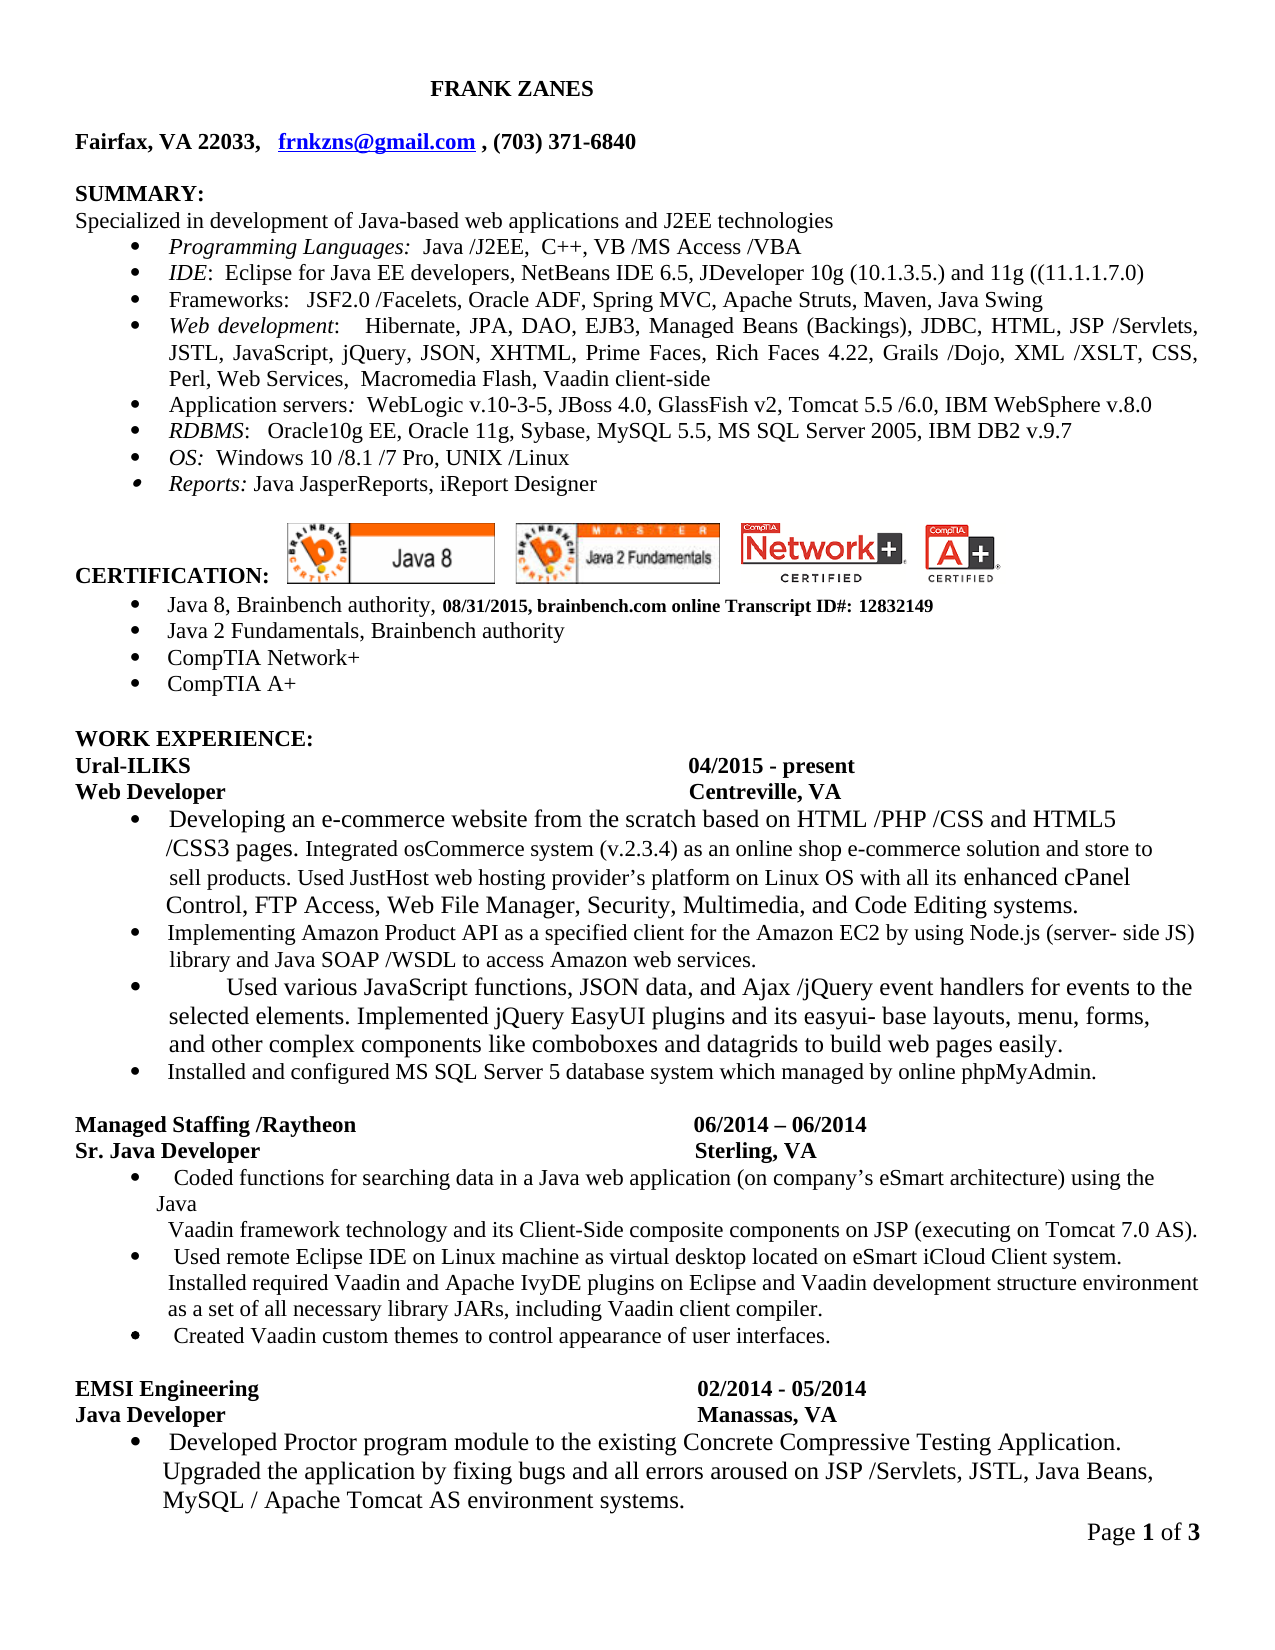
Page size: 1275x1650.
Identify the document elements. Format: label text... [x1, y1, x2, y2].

list IDE: Eclipse for Java EE developers, NetBeans IDE 6.5, JDeveloper 10g (10.1.3.5.) and 11g ((11.1.1.7.0) [131, 259, 1200, 286]
list RDBMS: Oracle10g EE, Oracle 11g, Sybase, MySQL 5.5, MS SQL Server 2005, IBM DB2 v.9.7 [131, 418, 1200, 444]
picture [515, 523, 720, 584]
list Created Vaadin custom themes to control appearance of user interfaces. [131, 1322, 1200, 1348]
list Implementing Amazon Product API as a specified client for the Amazon EC2 by using Node.js (server- side JS) [131, 919, 1200, 946]
list Frameworks: JSF2.0 /Facelets, Oracle ADF, Spring MVC, Apache Struts, Maven, Java Swing [131, 286, 1200, 312]
text Fairfax, VA 22033, frnkzns@gmail.com , (703) 371-6840 [75, 128, 1200, 154]
text MySQL / Apache Tomcat AS environment systems. [131, 1485, 1200, 1513]
list CompTIA A+ [131, 670, 1200, 697]
list Developing an e-commerce website from the scratch based on HTML /PHP /CSS and HTML5 [131, 804, 1181, 833]
text as a set of all necessary library JARs, including Vaadin client compiler. [156, 1296, 1200, 1322]
list Application servers: WebLogic v.10-3-5, JBoss 4.0, GlassFish v2, Tomcat 5.5 /6.0, IBM WebSphere v.8.0 [131, 391, 1200, 418]
list Web development: Hibernate, JPA, DAO, EJB3, Managed Beans (Backings), JDBC, HTML, JSP /Servlets, JSTL, JavaScript, jQuery, JSON, XHTML, Prime Faces, Rich Faces 4.22, Grails /Dojo, XML /XSLT, CSS, Perl, Web Services, Macromedia Flash, Vaadin client-side [131, 312, 1200, 391]
text /CSS3 pages. Integrated osCommerce system (v.2.3.4) as an online shop e-commerce solution and store to [141, 833, 1181, 862]
text selected elements. Implemented jQuery EasyUI plugins and its easyui- base layouts, menu, forms, [75, 1001, 1200, 1029]
text Specialized in development of Java-based web applications and J2EE technologies [75, 207, 1200, 233]
text and other complex components like comboboxes and datagrids to build web pages easily. [75, 1029, 1200, 1058]
text Managed Staffing /Raytheon 06/2014 – 06/2014 [75, 1111, 1200, 1137]
text Upgraded the application by fixing bugs and all errors aroused on JSP /Servlets, JSTL, Java Beans, [131, 1456, 1200, 1485]
list Developed Proctor program module to the existing Concrete Compressive Testing Application. [131, 1427, 1200, 1456]
list CompTIA Network+ [131, 644, 1200, 670]
list Java 2 Fundamentals, Brainbench authority [131, 617, 1200, 644]
text WORK EXPERIENCE: [75, 725, 1200, 752]
list Used remote Eclipse IDE on Linux machine as virtual desktop located on eSmart iCloud Client system. [131, 1243, 1200, 1269]
text Java Developer Manassas, VA [75, 1401, 1200, 1427]
text Vaadin framework technology and its Client-Side composite components on JSP (executing on Tomcat 7.0 AS). [156, 1216, 1200, 1243]
text SUMMARY: [75, 180, 1200, 207]
text EMSI Engineering 02/2014 - 05/2014 [75, 1374, 1200, 1401]
text library and Java SOAP /WSDL to access Amazon web services. [141, 946, 1200, 972]
list Coded functions for searching data in a Java web application (on company’s eSmart architecture) using the Java [131, 1164, 1200, 1216]
text Sr. Java Developer Sterling, VA [75, 1137, 1200, 1164]
list Programming Languages: Java /J2EE, C++, VB /MS Access /VBA [131, 233, 1200, 259]
list Java 8, Brainbench authority, 08/31/2015, brainbench.com online Transcript ID#: 12832149 [131, 589, 1200, 617]
picture [917, 523, 1007, 584]
list Used various JavaScript functions, JSON data, and Ajax /jQuery event handlers for events to the [131, 972, 1200, 1001]
text sell products. Used JustHost web hosting provider’s platform on Linux OS with all its enhanced cPanel [141, 862, 1181, 891]
list Installed and configured MS SQL Server 5 database system which managed by online phpMyAdmin. [131, 1058, 1200, 1085]
picture [287, 523, 495, 584]
picture [741, 523, 907, 584]
text Ural-ILIKS 04/2015 - present [75, 752, 1200, 778]
text FRANK ZANES [75, 75, 1200, 101]
list OS: Windows 10 /8.1 /7 Pro, UNIX /Linux [131, 444, 1200, 470]
text Control, FTP Access, Web File Manager, Security, Multimedia, and Code Editing systems. [141, 891, 1181, 919]
text Installed required Vaadin and Apache IvyDE plugins on Eclipse and Vaadin development structure environment [156, 1269, 1200, 1296]
list Reports: Java JasperReports, iReport Designer [131, 470, 1200, 497]
text Web Developer Centreville, VA [75, 778, 1200, 804]
